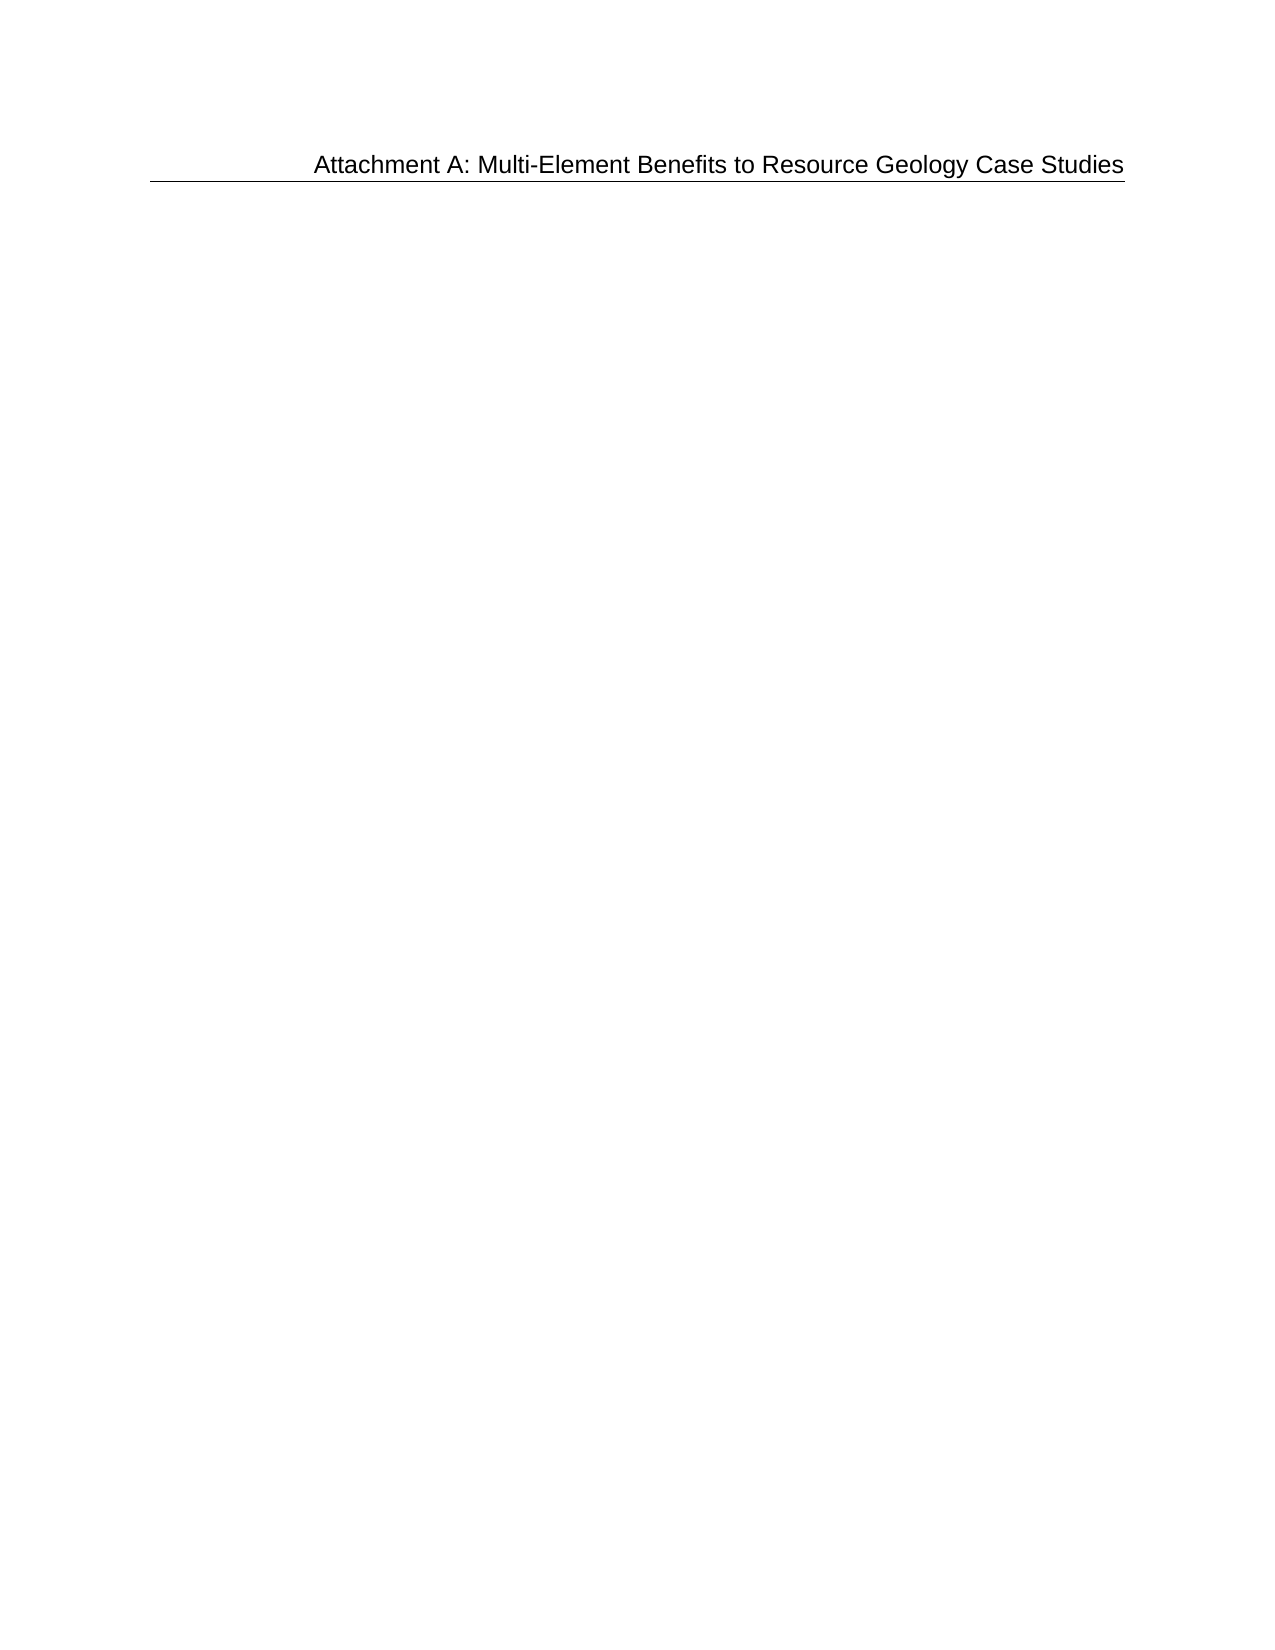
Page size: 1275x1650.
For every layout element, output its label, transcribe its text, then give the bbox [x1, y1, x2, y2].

text Attachment A: Multi-Element Benefits to Resource Geology Case Studies [150, 150, 1125, 181]
